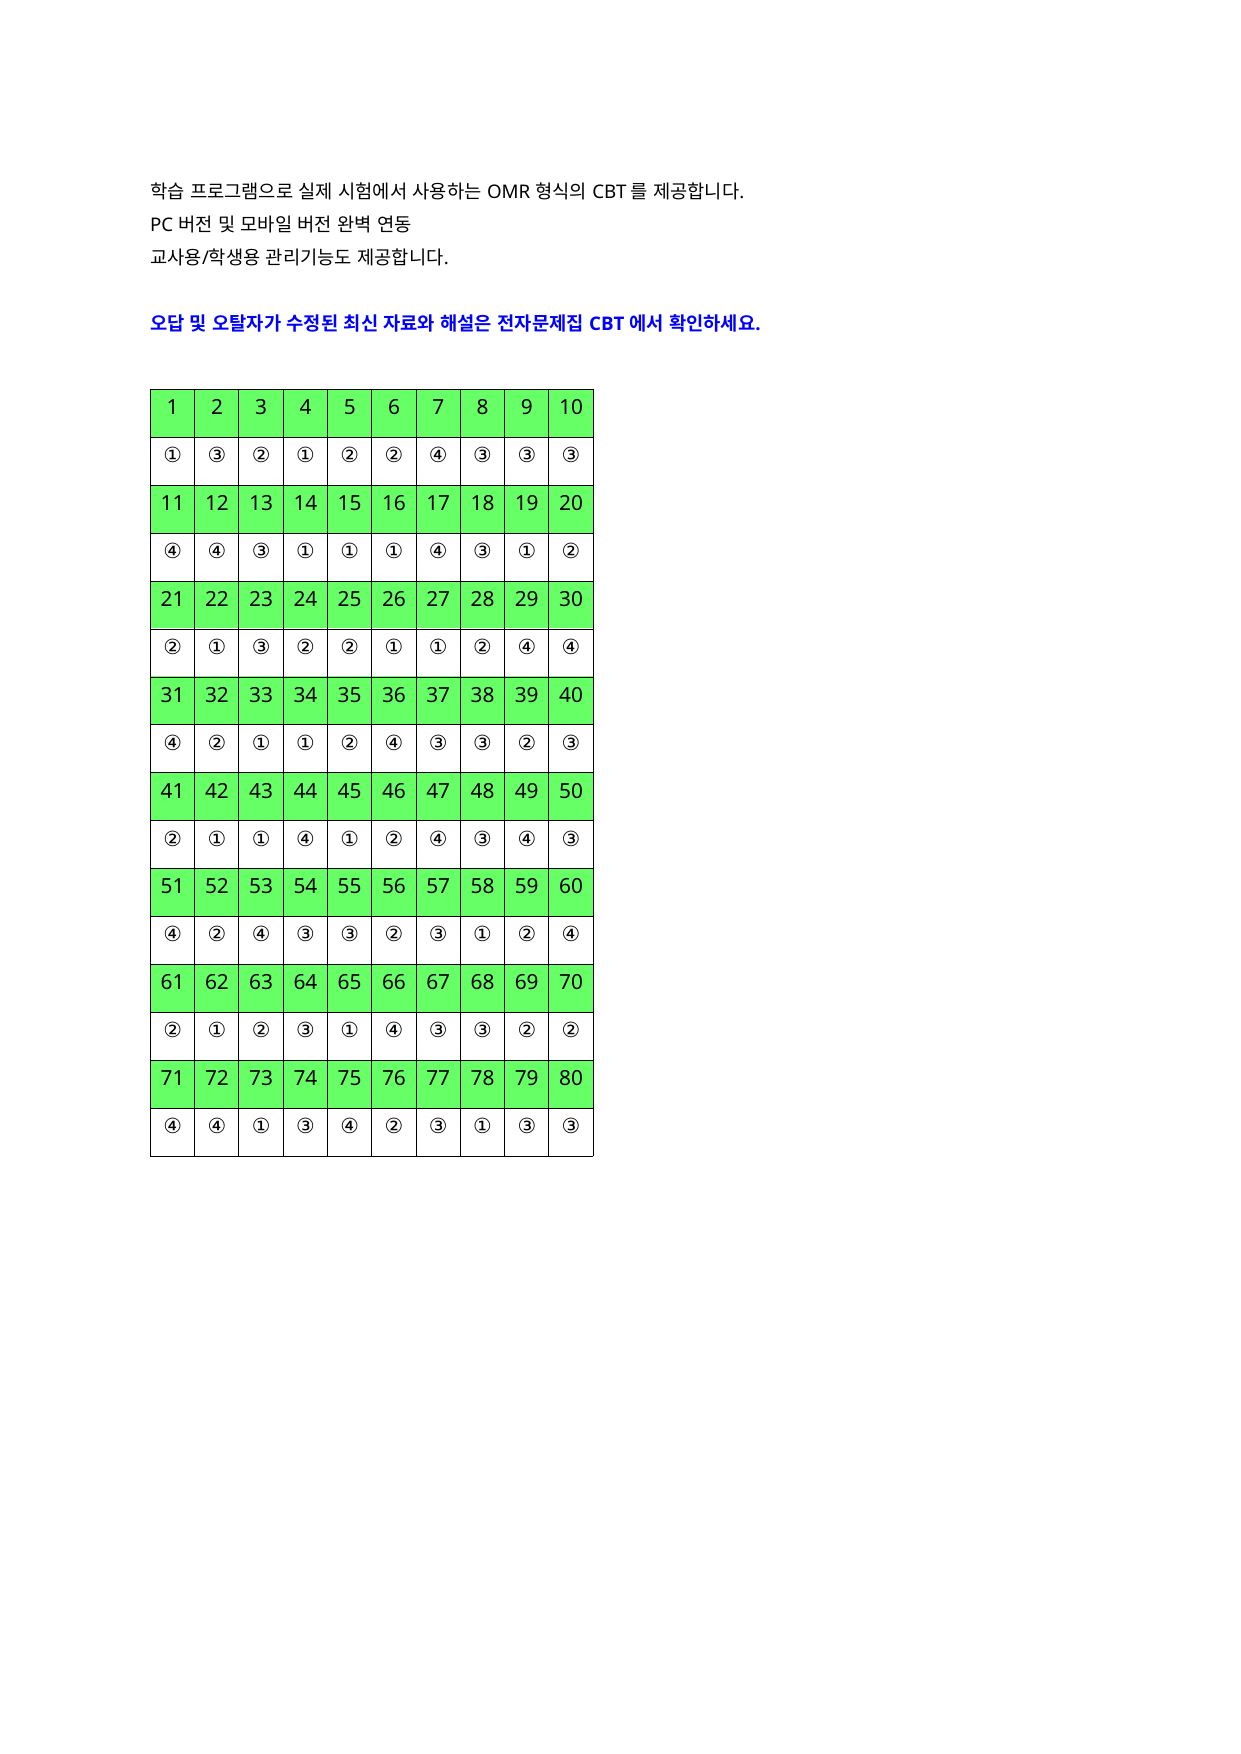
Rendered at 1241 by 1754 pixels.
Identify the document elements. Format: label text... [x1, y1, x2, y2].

table_cell 59 [505, 869, 548, 916]
table_cell ④ [195, 1109, 238, 1156]
table_cell ④ [505, 630, 548, 676]
table_cell ③ [505, 1109, 548, 1156]
table_cell ③ [549, 438, 593, 485]
table_cell 37 [417, 678, 460, 724]
table_cell 70 [549, 965, 593, 1012]
table_cell 27 [417, 582, 460, 628]
table_cell ① [284, 725, 327, 772]
table_cell 40 [549, 678, 593, 724]
table_cell 72 [195, 1061, 238, 1108]
table_cell ④ [284, 821, 327, 868]
table_cell ④ [549, 630, 593, 676]
table_cell 39 [505, 678, 548, 724]
table_cell ③ [195, 438, 238, 485]
table_cell 47 [417, 773, 460, 820]
table_cell ③ [284, 917, 327, 964]
table_cell ② [372, 821, 416, 868]
table_cell 61 [151, 965, 194, 1012]
table_cell 41 [151, 773, 194, 820]
table_cell ① [461, 1109, 504, 1156]
table_cell ③ [417, 1109, 460, 1156]
table_cell 49 [505, 773, 548, 820]
table_cell 36 [372, 678, 416, 724]
table_cell 11 [151, 486, 194, 533]
table_cell 30 [549, 582, 593, 628]
table_cell 28 [461, 582, 504, 628]
table_cell 74 [284, 1061, 327, 1108]
table_cell ③ [549, 1109, 593, 1156]
table_cell ④ [151, 534, 194, 581]
table_cell 62 [195, 965, 238, 1012]
table_cell ② [461, 630, 504, 676]
table_cell ① [372, 630, 416, 676]
table_cell ② [195, 725, 238, 772]
table_cell 33 [239, 678, 283, 724]
table_cell ④ [195, 534, 238, 581]
table_cell ③ [461, 725, 504, 772]
table_cell 25 [328, 582, 371, 628]
table_header 10 [549, 390, 593, 437]
table_cell ④ [505, 821, 548, 868]
table_cell ① [284, 534, 327, 581]
table_cell ② [549, 534, 593, 581]
table_cell 46 [372, 773, 416, 820]
table_cell ③ [461, 438, 504, 485]
table_cell ② [151, 630, 194, 676]
table_cell ③ [461, 1013, 504, 1060]
table_header 2 [195, 390, 238, 437]
table_cell 13 [239, 486, 283, 533]
table_cell ① [328, 534, 371, 581]
table_cell ① [372, 534, 416, 581]
table_cell 20 [549, 486, 593, 533]
table_cell ① [195, 1013, 238, 1060]
table_cell 78 [461, 1061, 504, 1108]
table_cell ② [505, 917, 548, 964]
table_cell 66 [372, 965, 416, 1012]
table_cell 55 [328, 869, 371, 916]
table_header 8 [461, 390, 504, 437]
table_cell 75 [328, 1061, 371, 1108]
table_cell ③ [461, 534, 504, 581]
table_header 7 [417, 390, 460, 437]
table_cell 79 [505, 1061, 548, 1108]
table_cell 68 [461, 965, 504, 1012]
table_cell ③ [239, 534, 283, 581]
table_cell ① [195, 630, 238, 676]
table_cell 45 [328, 773, 371, 820]
table_cell 71 [151, 1061, 194, 1108]
table_cell 76 [372, 1061, 416, 1108]
table_cell ③ [284, 1013, 327, 1060]
table_cell ④ [372, 1013, 416, 1060]
table_cell ② [549, 1013, 593, 1060]
table_cell 24 [284, 582, 327, 628]
table_cell 34 [284, 678, 327, 724]
table_cell ② [195, 917, 238, 964]
table_cell ③ [239, 630, 283, 676]
table_cell 54 [284, 869, 327, 916]
table_cell ③ [417, 725, 460, 772]
table_cell ① [461, 917, 504, 964]
table_cell 22 [195, 582, 238, 628]
table_cell 63 [239, 965, 283, 1012]
table_header 5 [328, 390, 371, 437]
table_cell 38 [461, 678, 504, 724]
table_header 9 [505, 390, 548, 437]
table_cell 80 [549, 1061, 593, 1108]
table_cell ① [417, 630, 460, 676]
table_cell ① [239, 725, 283, 772]
table_cell 77 [417, 1061, 460, 1108]
table_cell 16 [372, 486, 416, 533]
table_cell ④ [151, 725, 194, 772]
table_cell 35 [328, 678, 371, 724]
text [150, 177, 1090, 336]
table_cell ④ [417, 534, 460, 581]
table_cell 64 [284, 965, 327, 1012]
table_cell ③ [417, 917, 460, 964]
table_cell ② [328, 630, 371, 676]
table_cell ② [151, 1013, 194, 1060]
table_cell ④ [151, 1109, 194, 1156]
table_cell 57 [417, 869, 460, 916]
table_cell ② [239, 438, 283, 485]
table_cell 29 [505, 582, 548, 628]
table_cell 44 [284, 773, 327, 820]
table_cell ② [151, 821, 194, 868]
table_cell 50 [549, 773, 593, 820]
table_cell ④ [239, 917, 283, 964]
table_cell ② [372, 917, 416, 964]
table_cell ② [284, 630, 327, 676]
table_cell ② [239, 1013, 283, 1060]
table_cell ① [505, 534, 548, 581]
table_cell 67 [417, 965, 460, 1012]
table_cell 14 [284, 486, 327, 533]
table_cell ④ [417, 821, 460, 868]
table_cell 42 [195, 773, 238, 820]
table_cell ① [195, 821, 238, 868]
table_cell ① [239, 821, 283, 868]
table_header 6 [372, 390, 416, 437]
table_cell ① [328, 1013, 371, 1060]
table_cell 52 [195, 869, 238, 916]
table_cell 26 [372, 582, 416, 628]
table_cell ③ [417, 1013, 460, 1060]
table_cell ③ [328, 917, 371, 964]
table_cell ④ [417, 438, 460, 485]
table_cell ② [372, 1109, 416, 1156]
table_cell 43 [239, 773, 283, 820]
table_cell 15 [328, 486, 371, 533]
table_cell 53 [239, 869, 283, 916]
table_header 3 [239, 390, 283, 437]
table_cell 69 [505, 965, 548, 1012]
table_cell 32 [195, 678, 238, 724]
table_header 1 [151, 390, 194, 437]
table_cell 19 [505, 486, 548, 533]
table_cell 31 [151, 678, 194, 724]
table_cell ③ [549, 821, 593, 868]
table_cell 56 [372, 869, 416, 916]
table_cell ① [328, 821, 371, 868]
table_cell ③ [505, 438, 548, 485]
table_cell ① [239, 1109, 283, 1156]
table_cell 48 [461, 773, 504, 820]
table_cell ② [505, 1013, 548, 1060]
table_cell 65 [328, 965, 371, 1012]
table_cell ④ [372, 725, 416, 772]
table_cell ① [284, 438, 327, 485]
table_cell 51 [151, 869, 194, 916]
table_cell ① [151, 438, 194, 485]
table_cell ② [372, 438, 416, 485]
table_cell 23 [239, 582, 283, 628]
table_cell 17 [417, 486, 460, 533]
table_cell ③ [549, 725, 593, 772]
table_cell ③ [284, 1109, 327, 1156]
table_cell 60 [549, 869, 593, 916]
table_cell ④ [328, 1109, 371, 1156]
table_cell 21 [151, 582, 194, 628]
table_cell 18 [461, 486, 504, 533]
table_header 4 [284, 390, 327, 437]
table_cell 58 [461, 869, 504, 916]
table_cell ② [328, 725, 371, 772]
table_cell ③ [461, 821, 504, 868]
table_cell ② [505, 725, 548, 772]
table_cell ④ [549, 917, 593, 964]
table_cell ④ [151, 917, 194, 964]
table_cell 73 [239, 1061, 283, 1108]
table_cell 12 [195, 486, 238, 533]
table_cell ② [328, 438, 371, 485]
